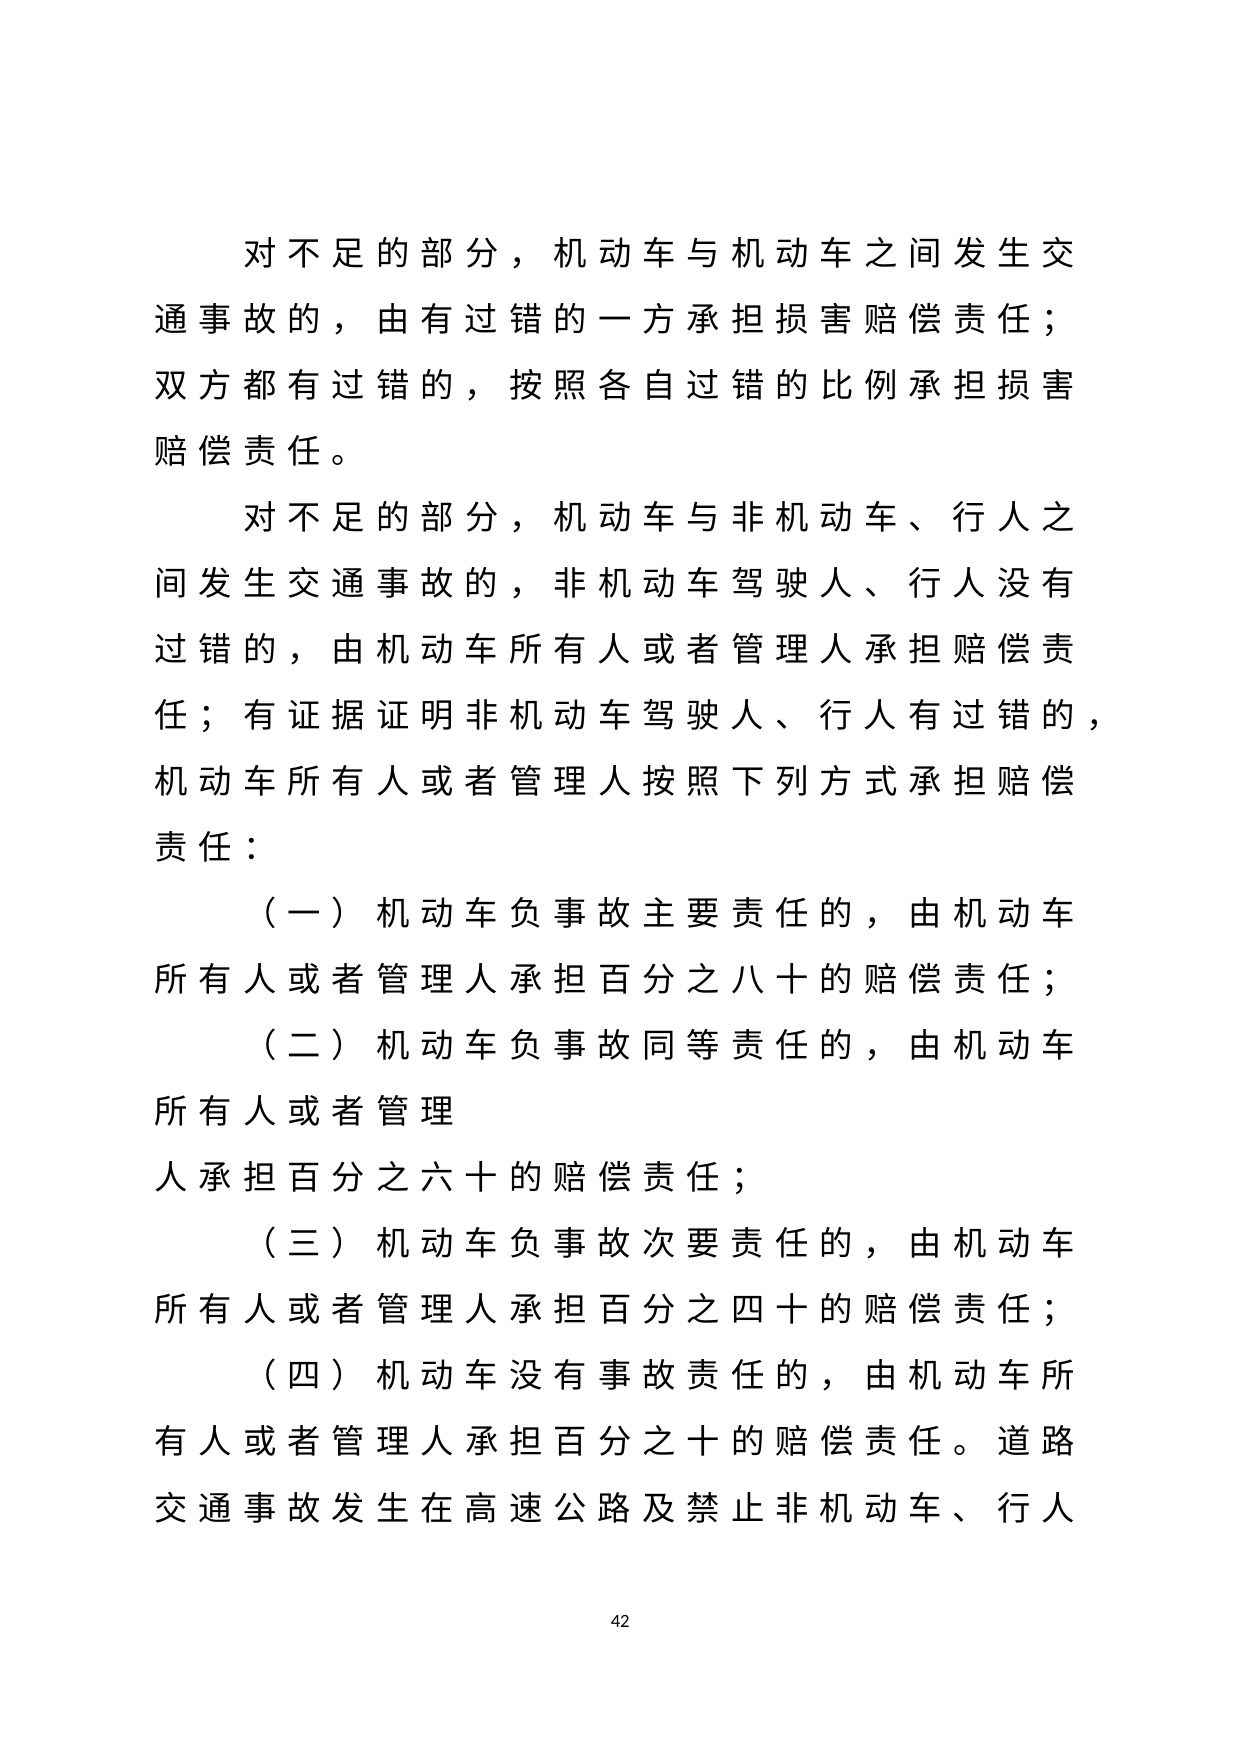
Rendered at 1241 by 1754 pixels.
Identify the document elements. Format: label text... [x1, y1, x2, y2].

text 人承担百分之六十的赔偿责任； [156, 1142, 1084, 1208]
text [156, 1340, 1084, 1538]
text 对不足的部分，机动车与非机动车、行人之间发生交通事故的，非机动车驾驶人、行人没有过错的，由机动车所有人或者管理人承担赔偿责任；有证据证明非机动车驾驶人、行人有过错的，机动车所有人或者管理人按照下列方式承担赔偿责任： [156, 482, 1084, 878]
text （三）机动车负事故次要责任的，由机动车所有人或者管理人承担百分之四十的赔偿责任； [156, 1208, 1084, 1340]
text （一）机动车负事故主要责任的，由机动车所有人或者管理人承担百分之八十的赔偿责任； [156, 878, 1084, 1010]
text （二）机动车负事故同等责任的，由机动车所有人或者管理 [156, 1010, 1084, 1142]
text 对不足的部分，机动车与机动车之间发生交通事故的，由有过错的一方承担损害赔偿责任；双方都有过错的，按照各自过错的比例承担损害赔偿责任。 [156, 218, 1084, 482]
